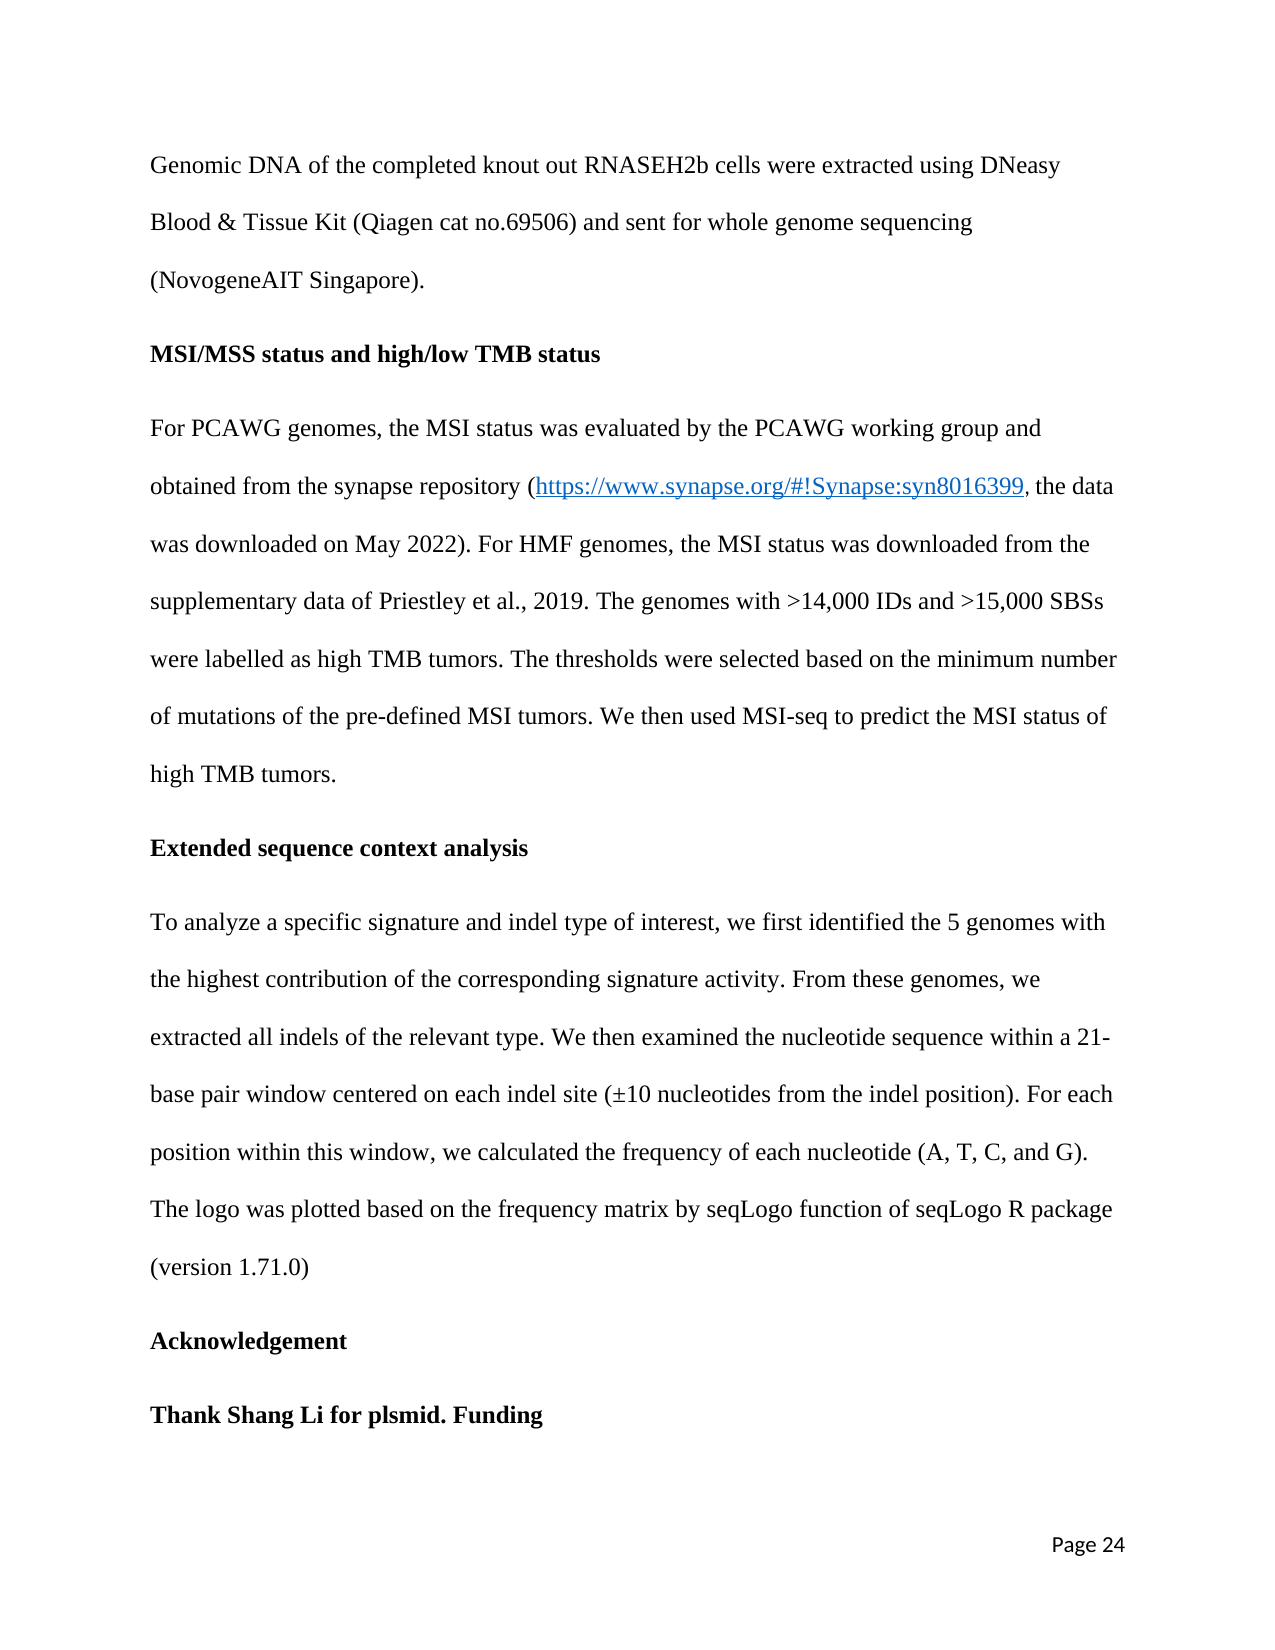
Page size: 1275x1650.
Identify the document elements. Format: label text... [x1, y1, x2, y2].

text Genomic DNA of the completed knout out RNASEH2b cells were extracted using DNeasy Blood & Tissue Kit (Qiagen cat no.69506) and sent for whole genome sequencing (NovogeneAIT Singapore). [150, 150, 1125, 294]
text MSI/MSS status and high/low TMB status [150, 339, 1125, 368]
text Acknowledgement [150, 1326, 1125, 1355]
text Thank Shang Li for plsmid. Funding [150, 1400, 1125, 1429]
text For PCAWG genomes, the MSI status was evaluated by the PCAWG working group and obtained from the synapse repository (https://www.synapse.org/#!Synapse:syn8016399, the data was downloaded on May 2022). For HMF genomes, the MSI status was downloaded from the supplementary data of The genomes with >14,000 IDs and >15,000 SBSs were labelled as high TMB tumors. The thresholds were selected based on the minimum number of mutations of the pre-defined MSI tumors. We then used MSI-seq to predict the MSI status of high TMB tumors. [150, 413, 1125, 787]
text To analyze a specific signature and indel type of interest, we first identified the 5 genomes with the highest contribution of the corresponding signature activity. From these genomes, we extracted all indels of the relevant type. We then examined the nucleotide sequence within a 21-base pair window centered on each indel site (±10 nucleotides from the indel position). For each position within this window, we calculated the frequency of each nucleotide (A, T, C, and G). The logo was plotted based on the frequency matrix by seqLogo function of seqLogo R package (version 1.71.0) [150, 907, 1125, 1281]
text Extended sequence context analysis [150, 833, 1125, 862]
